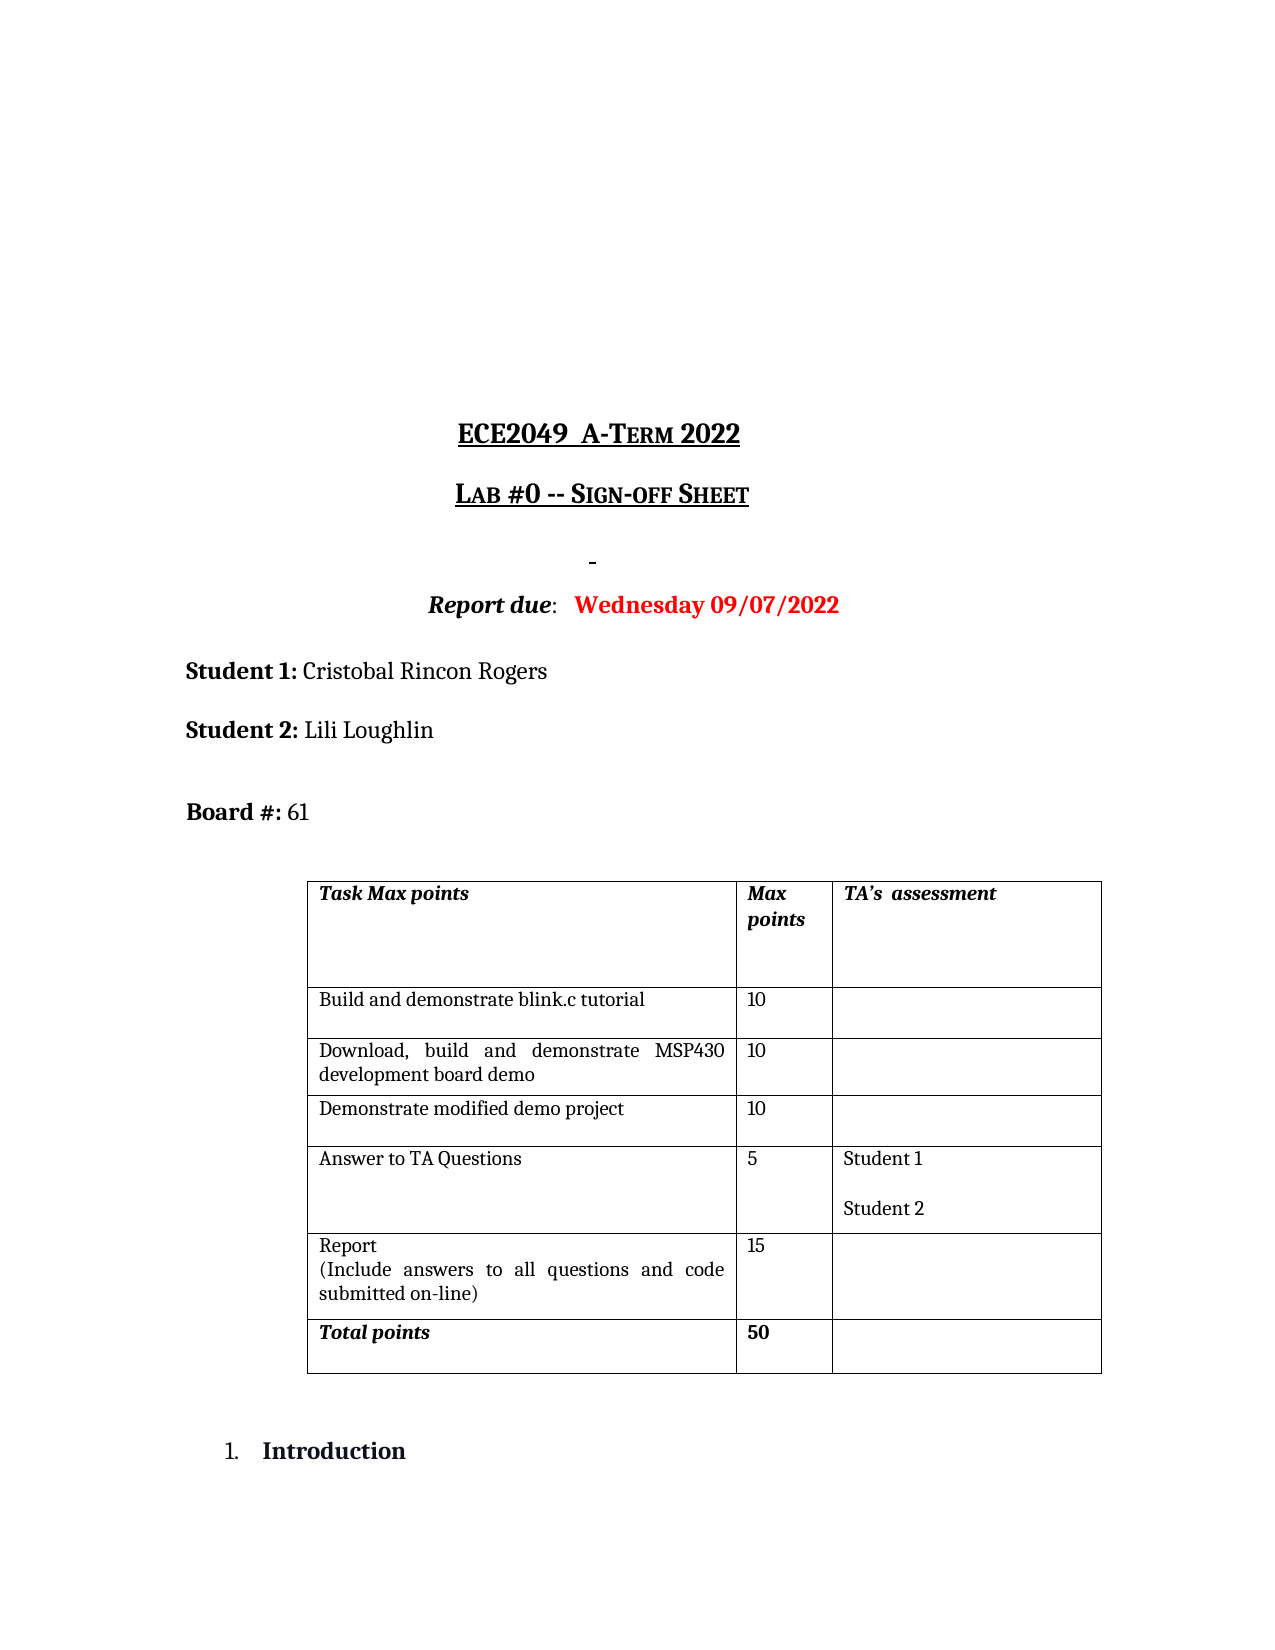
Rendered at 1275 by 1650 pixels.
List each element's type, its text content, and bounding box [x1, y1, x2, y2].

table_cell [833, 988, 1101, 1037]
table_cell Download, build and demonstrate MSP430 development board demo [308, 1039, 736, 1095]
table_cell [833, 1234, 1101, 1319]
table_header Max points [737, 882, 832, 987]
text Student 1: Cristobal Rincon Rogers [186, 657, 1080, 686]
table_cell Build and demonstrate blink.c tutorial [308, 988, 736, 1037]
text Report due: Wednesday 09/07/2022 [187, 591, 1080, 620]
table_cell Student 1 Student 2 [833, 1147, 1101, 1233]
table_cell 10 [737, 1096, 832, 1146]
table_cell Report (Include answers to all questions and code submitted on-line) [308, 1234, 736, 1319]
table_cell [833, 1039, 1101, 1095]
text Board #: 61 [186, 798, 1080, 827]
table_cell 5 [737, 1147, 832, 1233]
table_cell 10 [737, 988, 832, 1037]
table_cell 10 [737, 1039, 832, 1095]
table_cell 15 [737, 1234, 832, 1319]
table_cell [833, 1320, 1101, 1373]
table_cell [833, 1096, 1101, 1146]
text Student 2: Lili Loughlin [186, 716, 1080, 744]
subtitle ECE2049 A-Term 2022 [412, 417, 766, 451]
table_cell 50 [737, 1320, 832, 1373]
table_header TA’s assessment [833, 882, 1101, 987]
table_header Task Max points [308, 882, 736, 987]
table_cell Demonstrate modified demo project [308, 1096, 736, 1146]
list Introduction [225, 1437, 1087, 1465]
table_cell Total points [308, 1320, 736, 1373]
subtitle Lab #0 -- Sign-off Sheet [412, 477, 766, 510]
table_cell Answer to TA Questions [308, 1147, 736, 1233]
